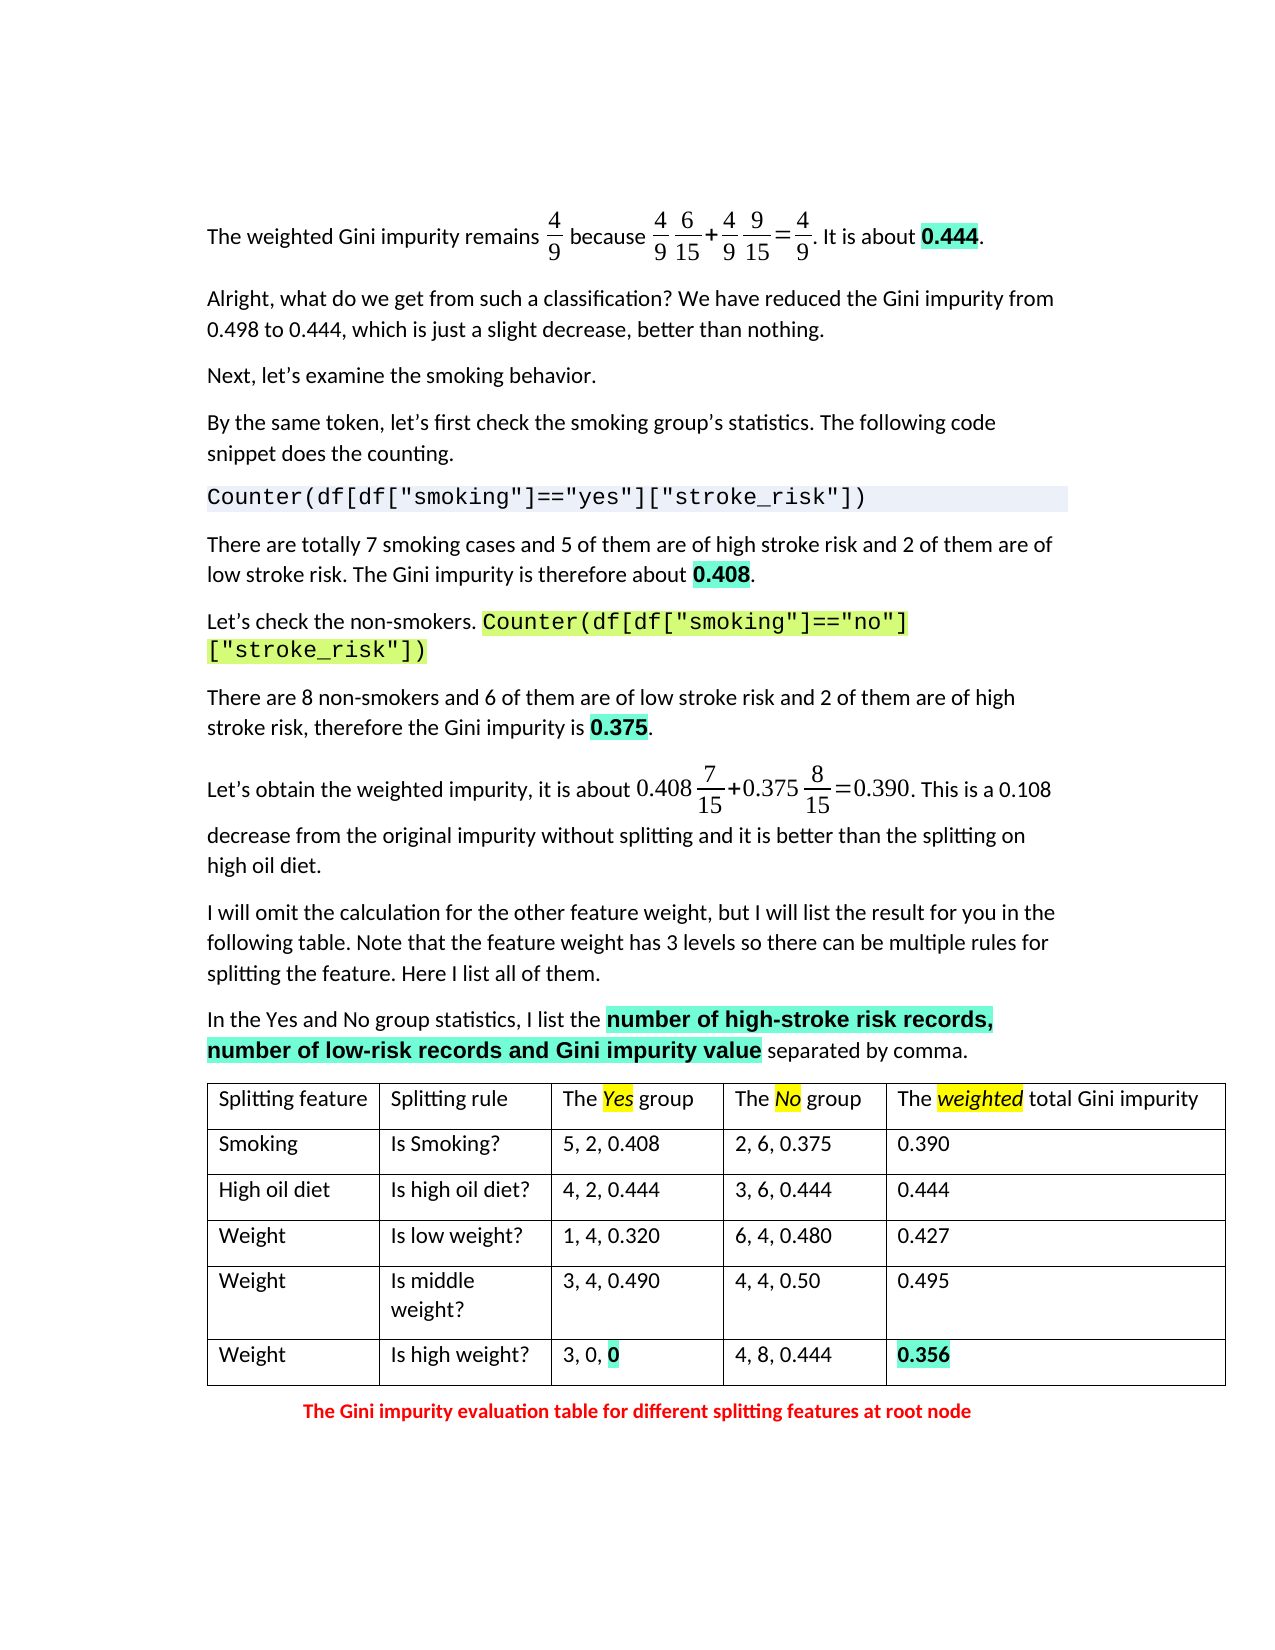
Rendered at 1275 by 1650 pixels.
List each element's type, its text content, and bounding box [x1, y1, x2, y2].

table_cell High oil diet [208, 1175, 379, 1220]
table_cell Is middle weight? [380, 1267, 551, 1339]
table_cell 0.444 [887, 1175, 1225, 1220]
table_cell Is low weight? [380, 1221, 551, 1266]
table_cell Is high weight? [380, 1340, 551, 1385]
table_cell Is Smoking? [380, 1130, 551, 1174]
table_cell 3, 0, 0 [552, 1340, 723, 1385]
table_cell 1, 4, 0.320 [552, 1221, 723, 1266]
table_cell Weight [208, 1267, 379, 1339]
table_cell Weight [208, 1340, 379, 1385]
text The Gini impurity evaluation table for different splitting features at root node [207, 1399, 1068, 1424]
table_cell 4, 2, 0.444 [552, 1175, 723, 1220]
table_header The weighted total Gini impurity [887, 1084, 1225, 1128]
text In the Yes and No group statistics, I list the number of high-stroke risk records, number of low-risk records and Gini impurity value separated by comma. [207, 1006, 1068, 1064]
table_cell 6, 4, 0.480 [724, 1221, 886, 1266]
table_cell 0.495 [887, 1267, 1225, 1339]
text The weighted Gini impurity remains because . It is about 0.444. [207, 207, 1068, 266]
table_cell 4, 8, 0.444 [724, 1340, 886, 1385]
text Alright, what do we get from such a classification? We have reduced the Gini impurity from 0.498 to 0.444, which is just a slight decrease, better than nothing. [207, 284, 1068, 343]
table_cell Weight [208, 1221, 379, 1266]
text Let’s check the non-smokers. Counter(df[df["smoking"]=="no"]["stroke_risk"]) [207, 607, 1068, 664]
table_cell 3, 6, 0.444 [724, 1175, 886, 1220]
text I will omit the calculation for the other feature weight, but I will list the result for you in the following table. Note that the feature weight has 3 levels so there can be multiple rules for splitting the feature. Here I list all of them. [207, 898, 1068, 987]
table_cell 2, 6, 0.375 [724, 1130, 886, 1174]
text There are totally 7 smoking cases and 5 of them are of high stroke risk and 2 of them are of low stroke risk. The Gini impurity is therefore about 0.408. [207, 530, 1068, 588]
table_cell 0.427 [887, 1221, 1225, 1266]
table_header The Yes group [552, 1084, 723, 1128]
table_cell Is high oil diet? [380, 1175, 551, 1220]
table_header Splitting feature [208, 1084, 379, 1128]
table_cell 3, 4, 0.490 [552, 1267, 723, 1339]
table_header The No group [724, 1084, 886, 1128]
text Let’s obtain the weighted impurity, it is about . This is a 0.108 decrease from the original impurity without splitting and it is better than the splitting on high oil diet. [207, 760, 1068, 879]
text There are 8 non-smokers and 6 of them are of low stroke risk and 2 of them are of high stroke risk, therefore the Gini impurity is 0.375. [207, 683, 1068, 741]
table_cell 0.390 [887, 1130, 1225, 1174]
text Next, let’s examine the smoking behavior. [207, 362, 1068, 390]
table_cell 5, 2, 0.408 [552, 1130, 723, 1174]
table_header Splitting rule [380, 1084, 551, 1128]
table_cell 4, 4, 0.50 [724, 1267, 886, 1339]
text By the same token, let’s first check the smoking group’s statistics. The following code snippet does the counting. [207, 408, 1068, 467]
table_cell Smoking [208, 1130, 379, 1174]
text Counter(df[df["smoking"]=="yes"]["stroke_risk"]) [207, 486, 1068, 512]
table_cell 0.356 [887, 1340, 1225, 1385]
